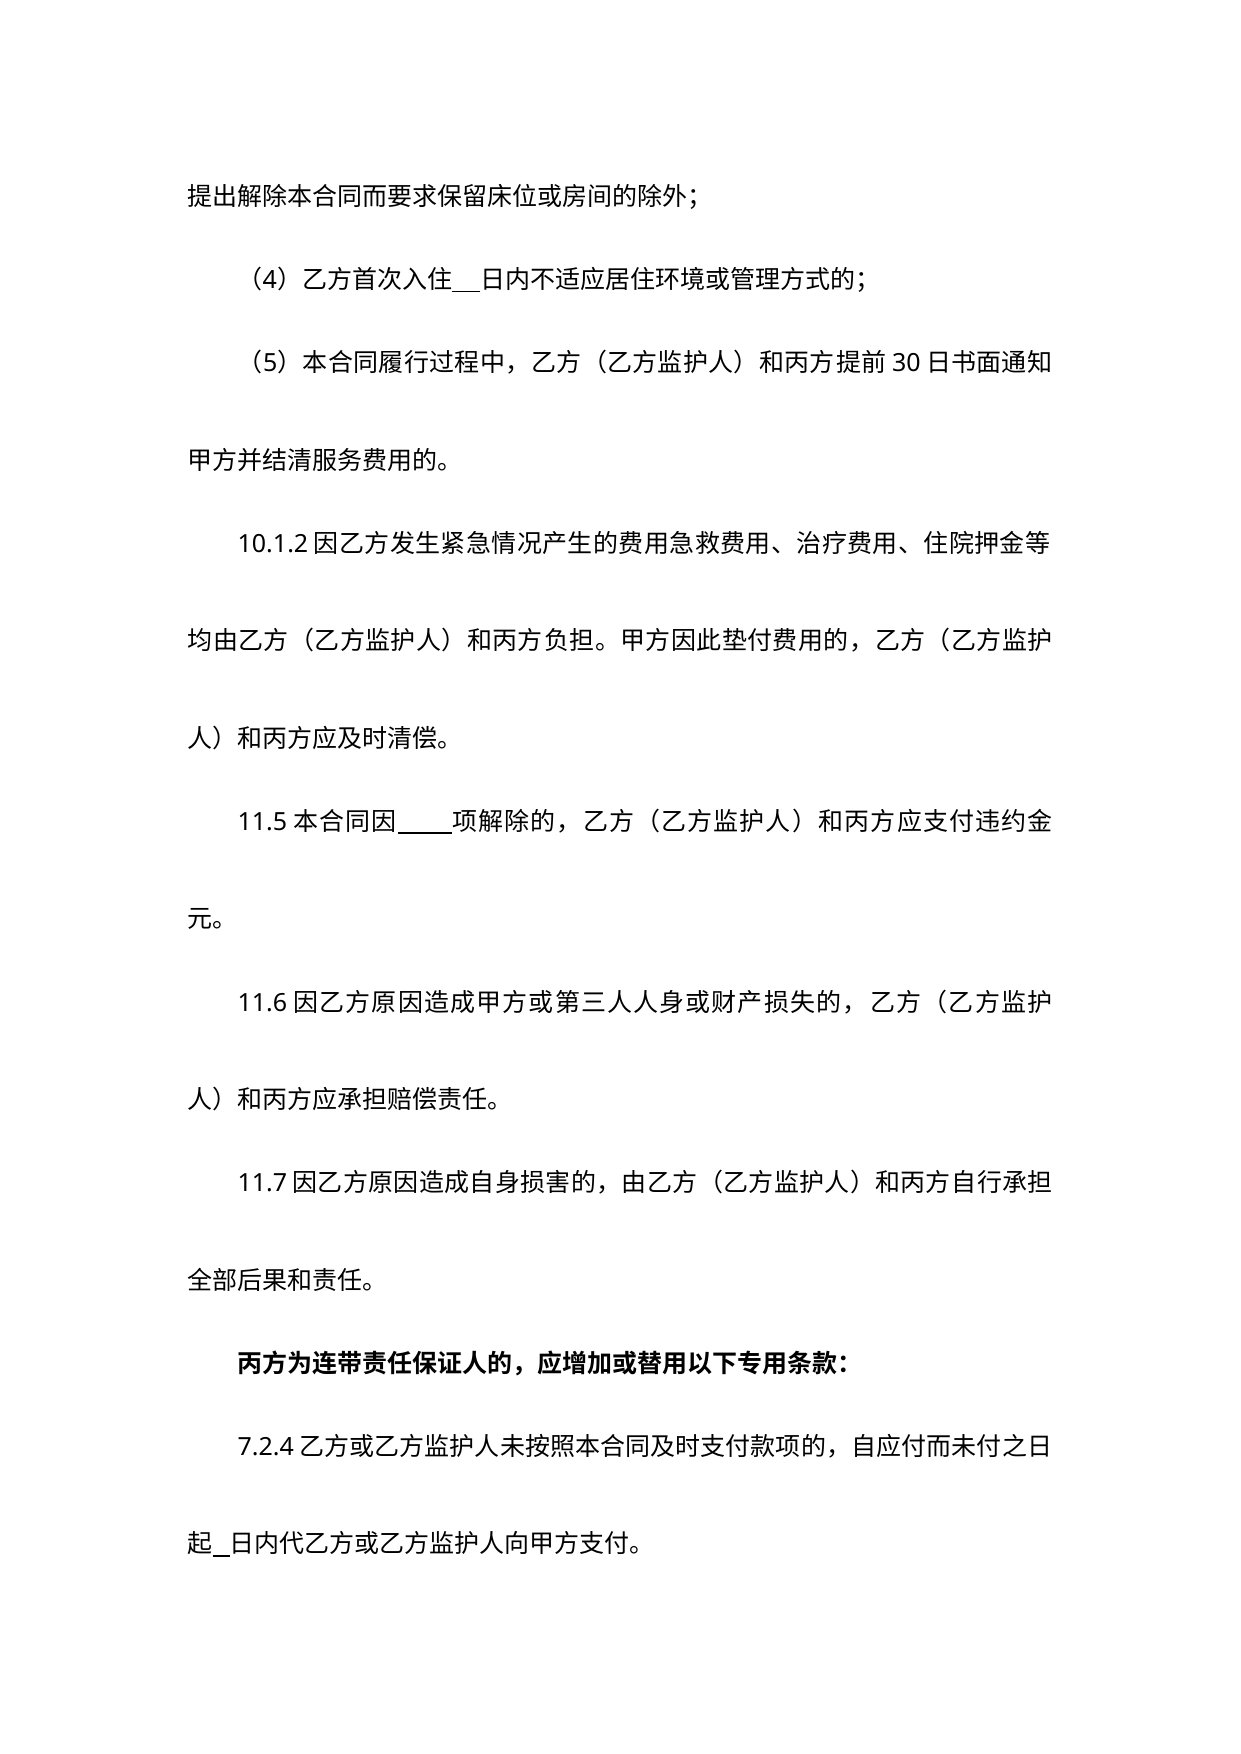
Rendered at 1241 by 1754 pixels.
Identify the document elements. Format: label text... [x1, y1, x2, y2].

text （5）本合同履行过程中，乙方（乙方监护人）和丙方提前30日书面通知甲方并结清服务费用的。 [187, 328, 1053, 491]
text 丙方为连带责任保证人的，应增加或替用以下专用条款： [187, 1329, 1053, 1394]
text 11.7因乙方原因造成自身损害的，由乙方（乙方监护人）和丙方自行承担全部后果和责任。 [187, 1148, 1053, 1311]
text 11.5本合同因 项解除的，乙方（乙方监护人）和丙方应支付违约金 元。 [187, 787, 1053, 949]
text （4）乙方首次入住 日内不适应居住环境或管理方式的； [187, 245, 1053, 310]
text 10.1.2因乙方发生紧急情况产生的费用急救费用、治疗费用、住院押金等均由乙方（乙方监护人）和丙方负担。甲方因此垫付费用的，乙方（乙方监护人）和丙方应及时清偿。 [187, 509, 1053, 769]
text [187, 162, 1053, 227]
text 11.6因乙方原因造成甲方或第三人人身或财产损失的，乙方（乙方监护人）和丙方应承担赔偿责任。 [187, 968, 1053, 1130]
text 7.2.4乙方或乙方监护人未按照本合同及时支付款项的，自应付而未付之日起 日内代乙方或乙方监护人向甲方支付。 [187, 1412, 1053, 1574]
